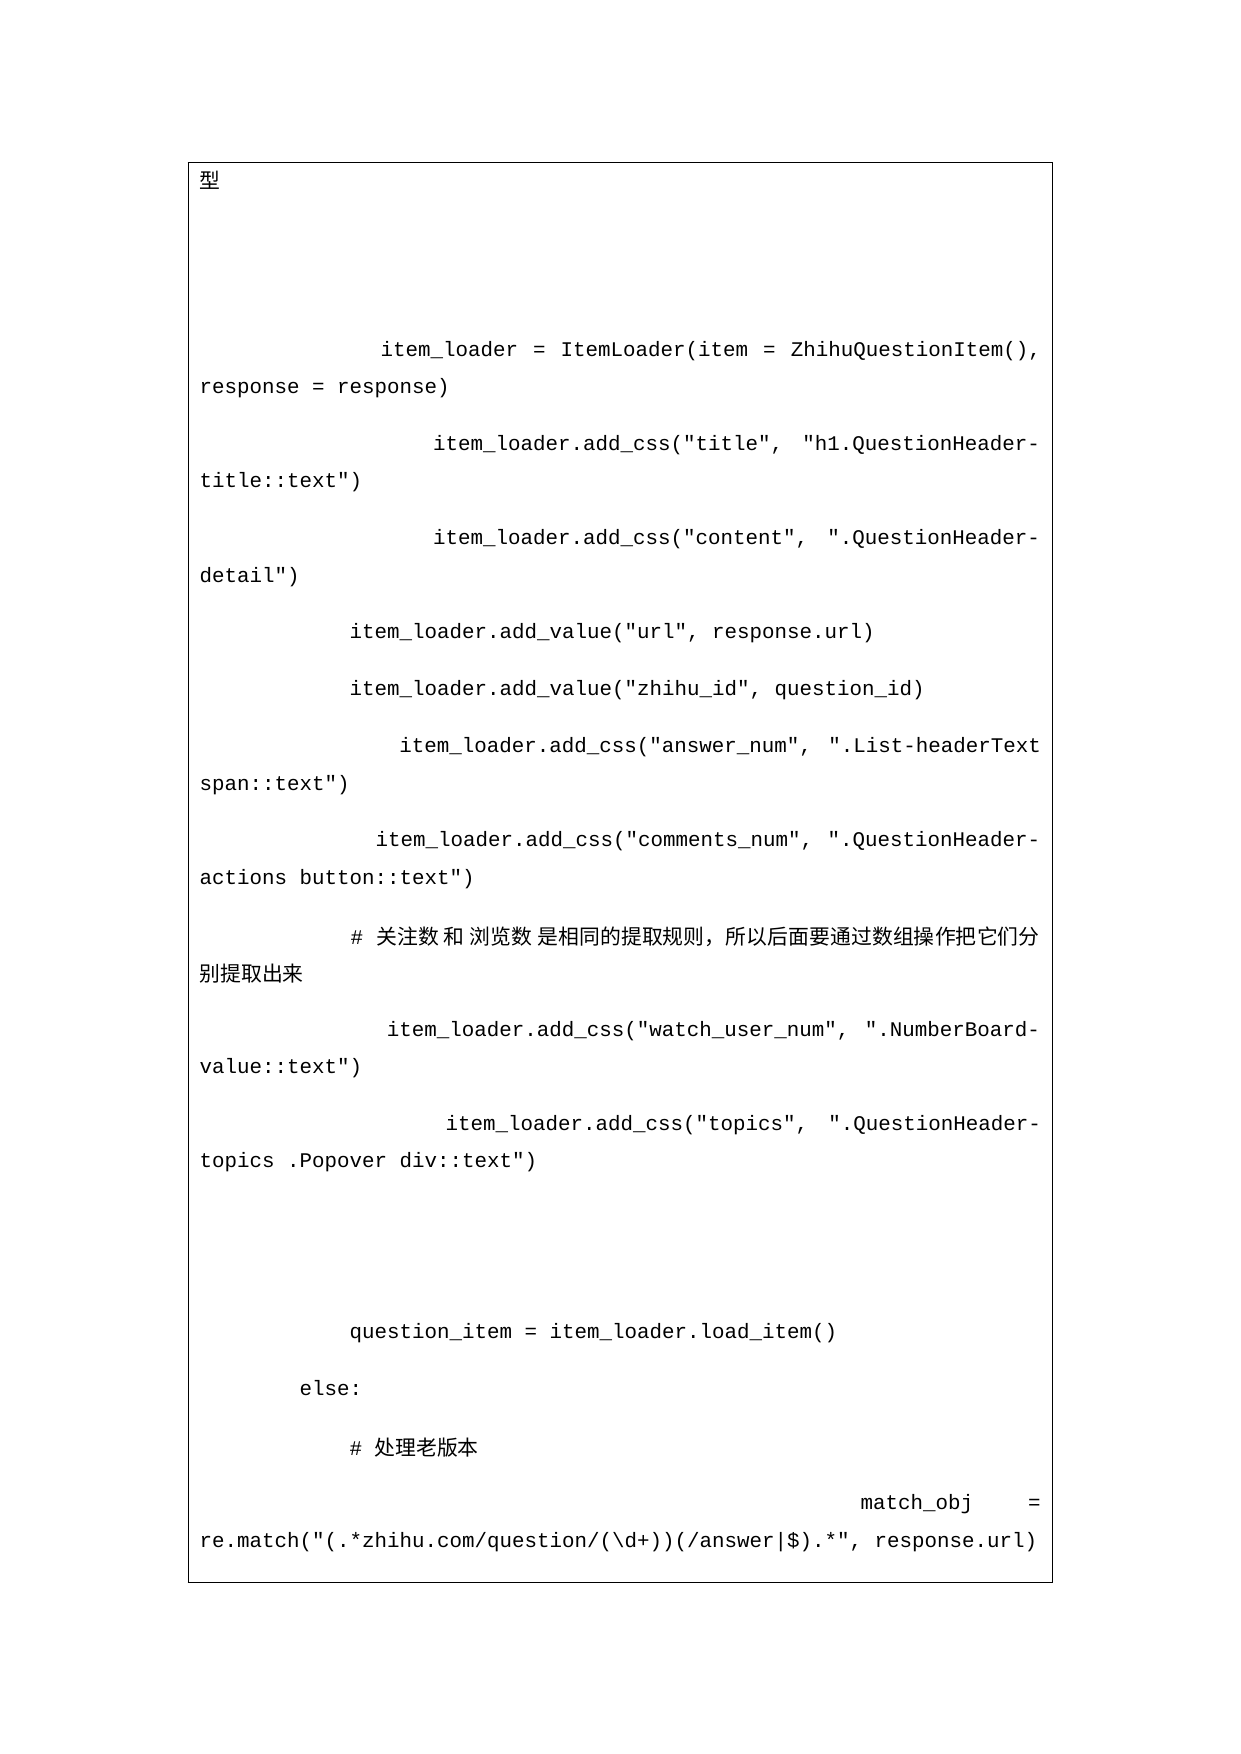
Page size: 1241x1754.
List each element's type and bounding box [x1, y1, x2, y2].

table_header [189, 163, 1052, 1582]
